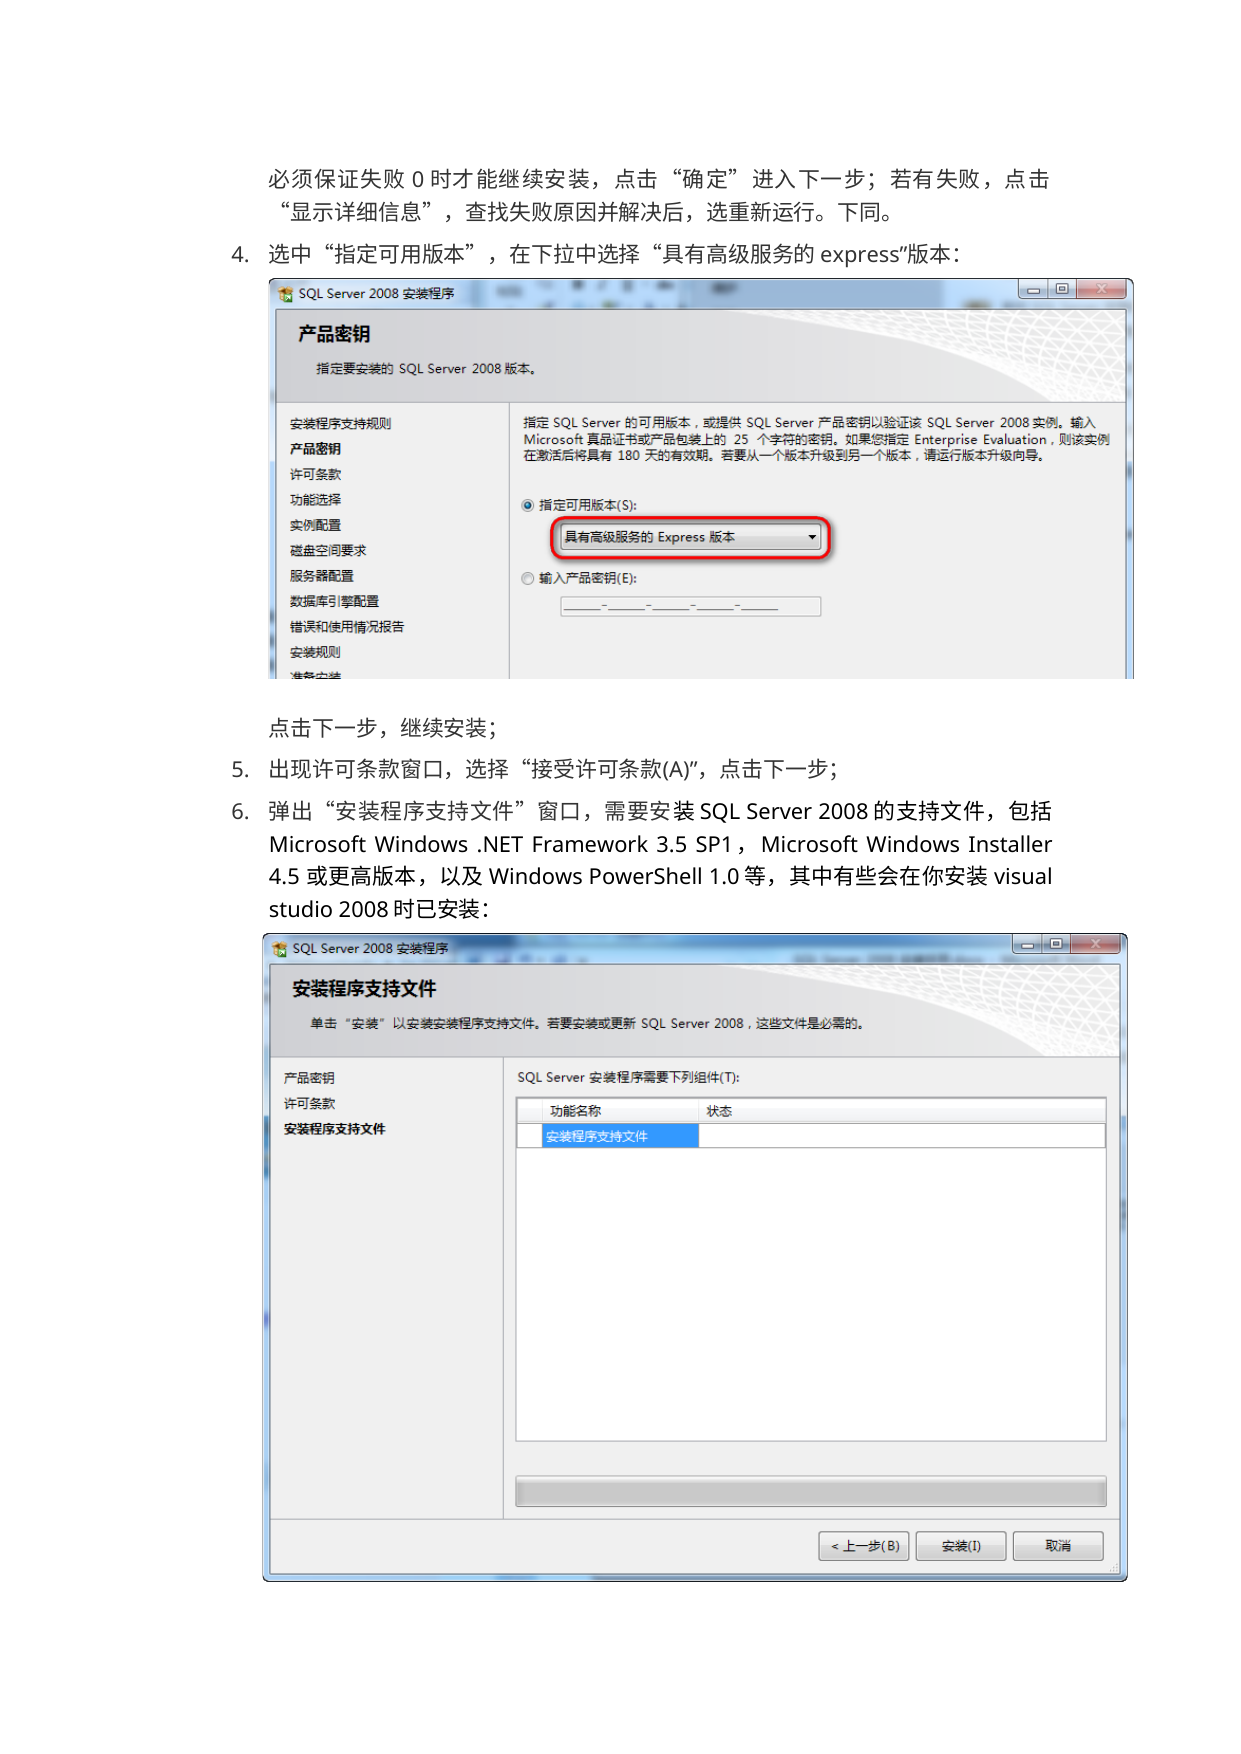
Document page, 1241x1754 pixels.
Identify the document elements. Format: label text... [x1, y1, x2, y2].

list 出现许可条款窗口，选择“接受许可条款(A)”，点击下一步； [231, 752, 1053, 784]
picture [268, 278, 1134, 679]
list 必须保证失败0时才能继续安装，点击“确定”进入下一步；若有失败，点击“显示详细信息”，查找失败原因并解决后，选重新运行。下同。 [269, 162, 1053, 227]
picture [262, 933, 1128, 1582]
list 点击下一步，继续安装； [269, 710, 1053, 743]
list 弹出“安装程序支持文件”窗口，需要安装SQL Server 2008的支持文件，包括Microsoft Windows .NET Framework 3.5 SP1，Microsoft Windows Installer 4.5 或更高版本，以及Windows PowerShell 1.0等，其中有些会在你安装visual studio 2008时已安装： [231, 794, 1053, 924]
list 选中“指定可用版本”，在下拉中选择“具有高级服务的express”版本： [231, 236, 1053, 269]
